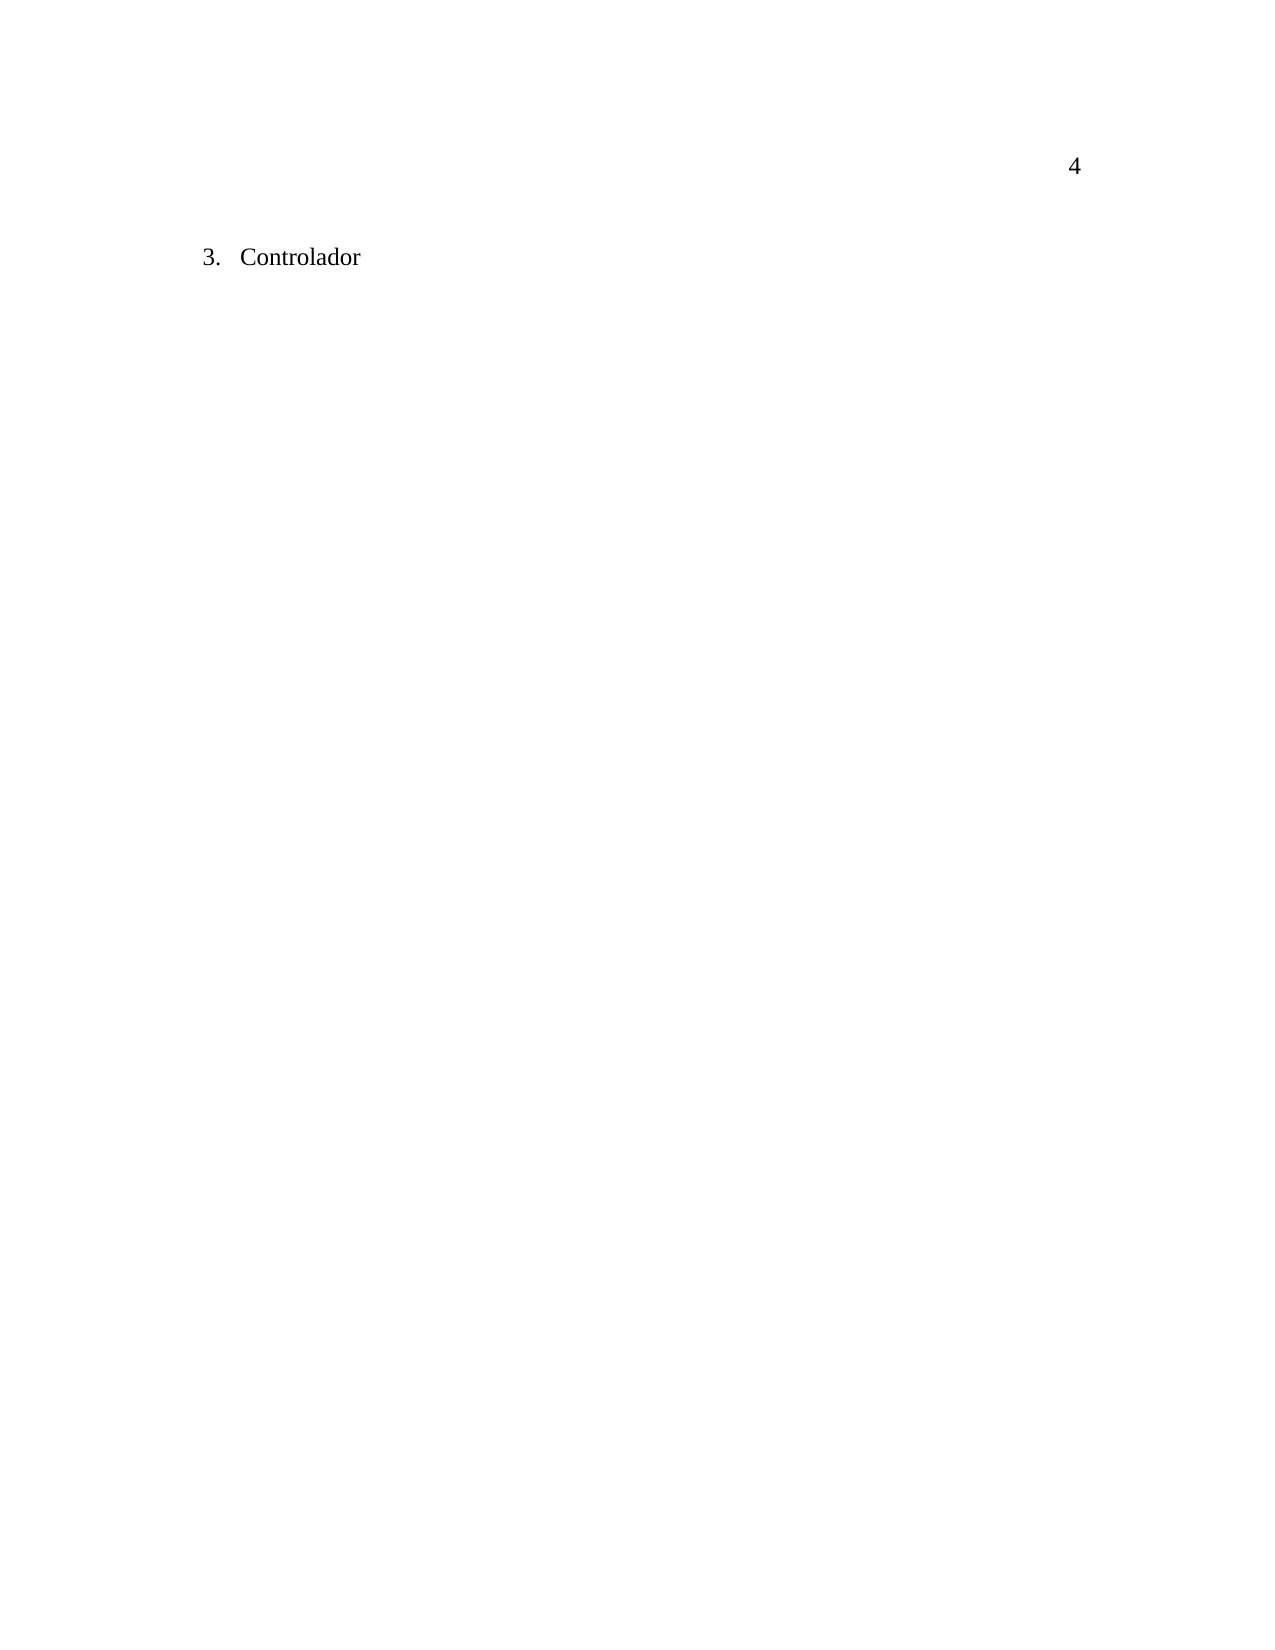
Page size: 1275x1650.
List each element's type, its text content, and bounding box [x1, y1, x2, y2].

list Controlador [202, 242, 1087, 271]
